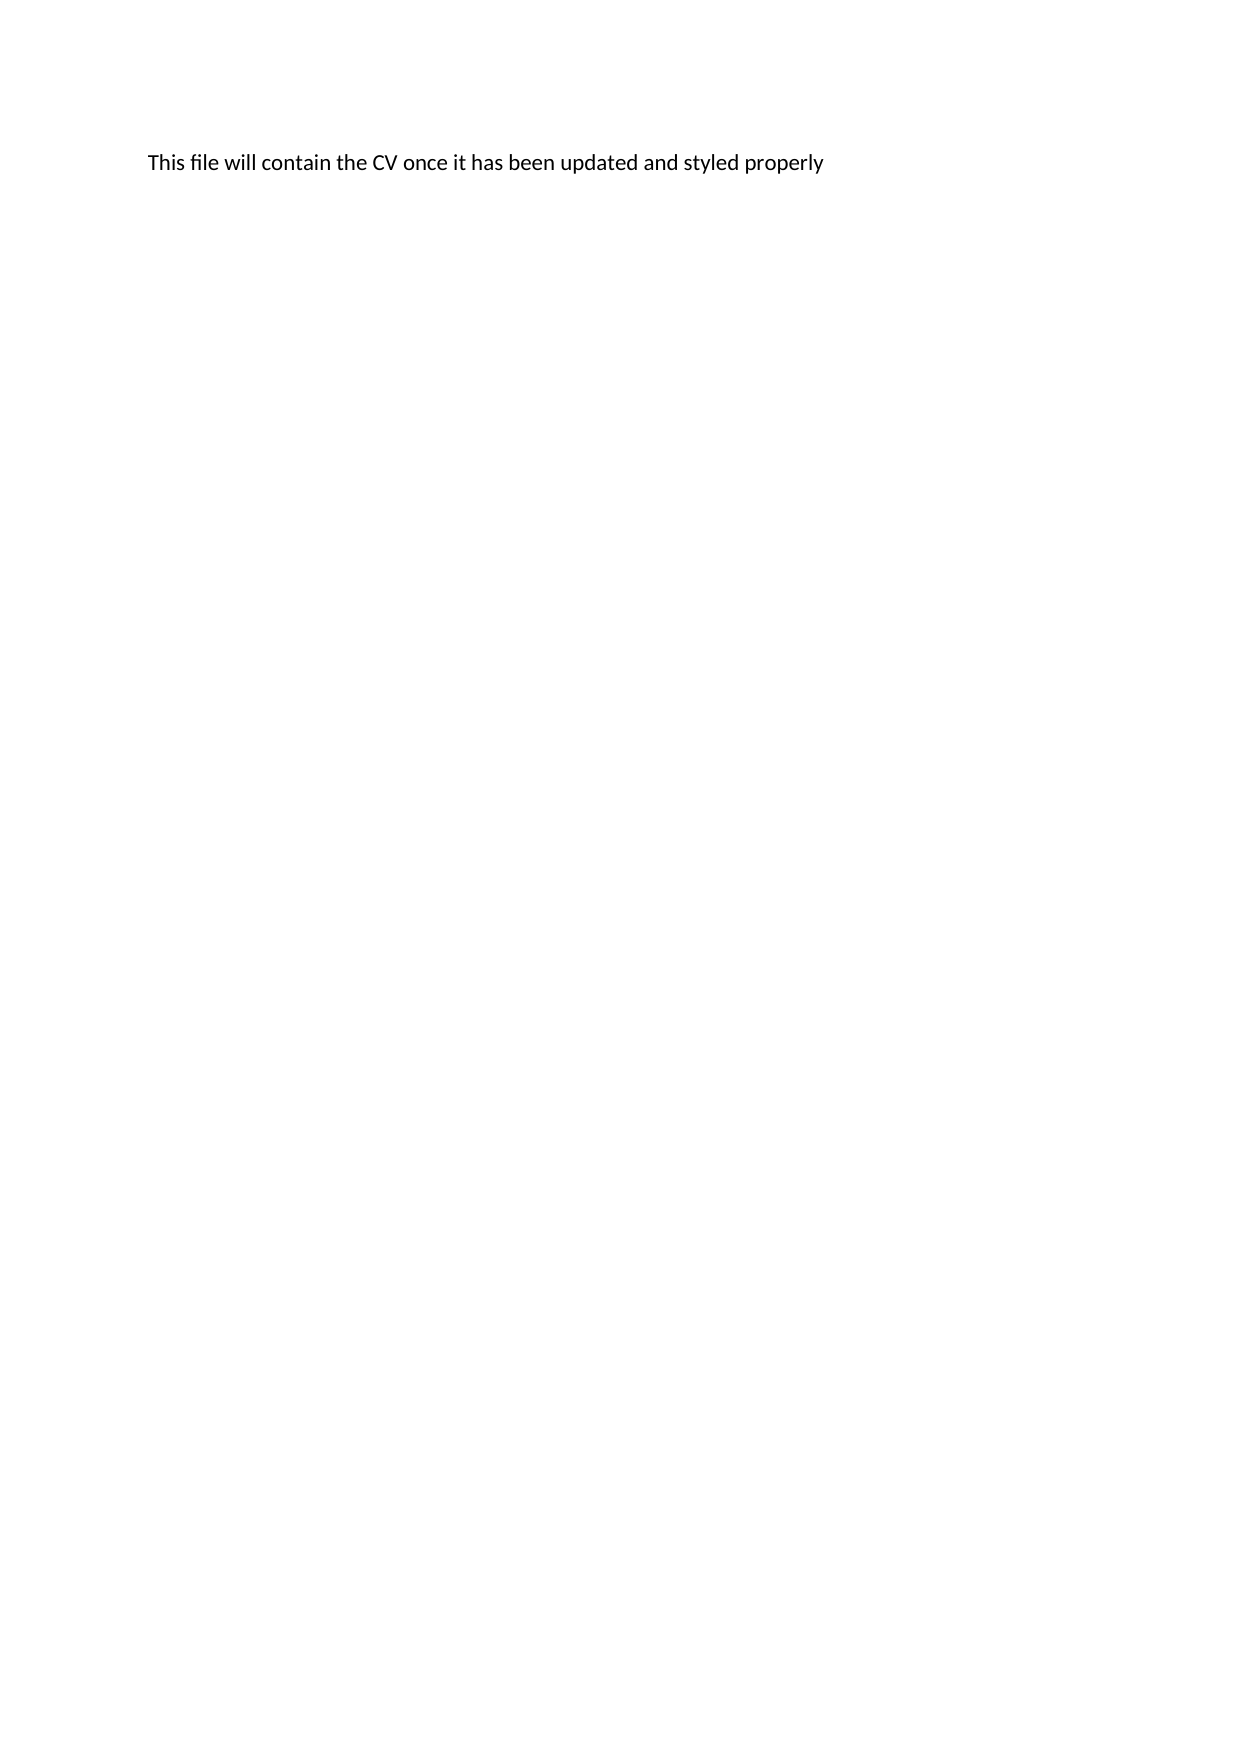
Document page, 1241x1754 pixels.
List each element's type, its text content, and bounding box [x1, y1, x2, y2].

text This file will contain the CV once it has been updated and styled properly [148, 148, 1093, 176]
